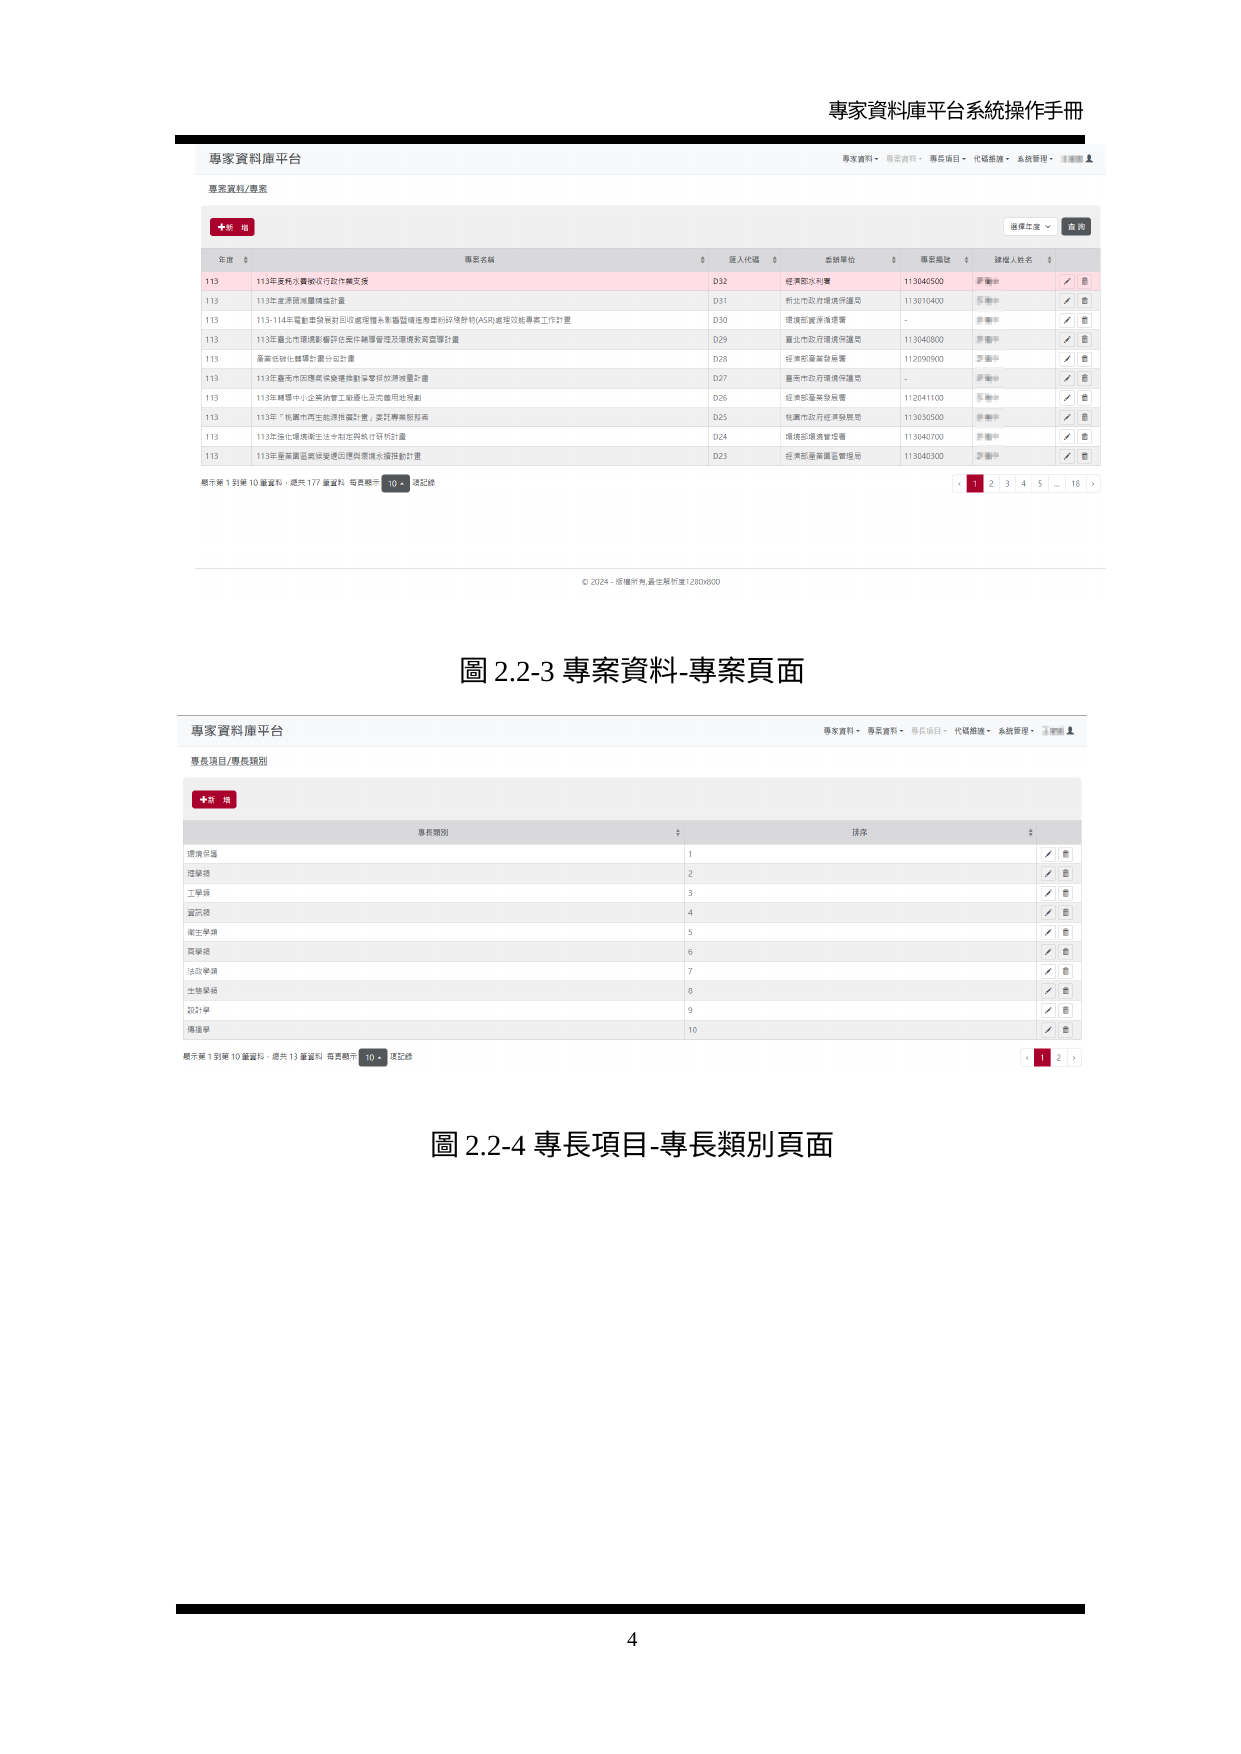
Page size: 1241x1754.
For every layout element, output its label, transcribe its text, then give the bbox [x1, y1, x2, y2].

picture [177, 715, 1087, 1072]
text 圖2.2-3 專案資料-專案頁面 [177, 648, 1087, 690]
picture [195, 144, 1106, 598]
text 圖2.2-4 專長項目-專長類別頁面 [177, 1122, 1087, 1164]
